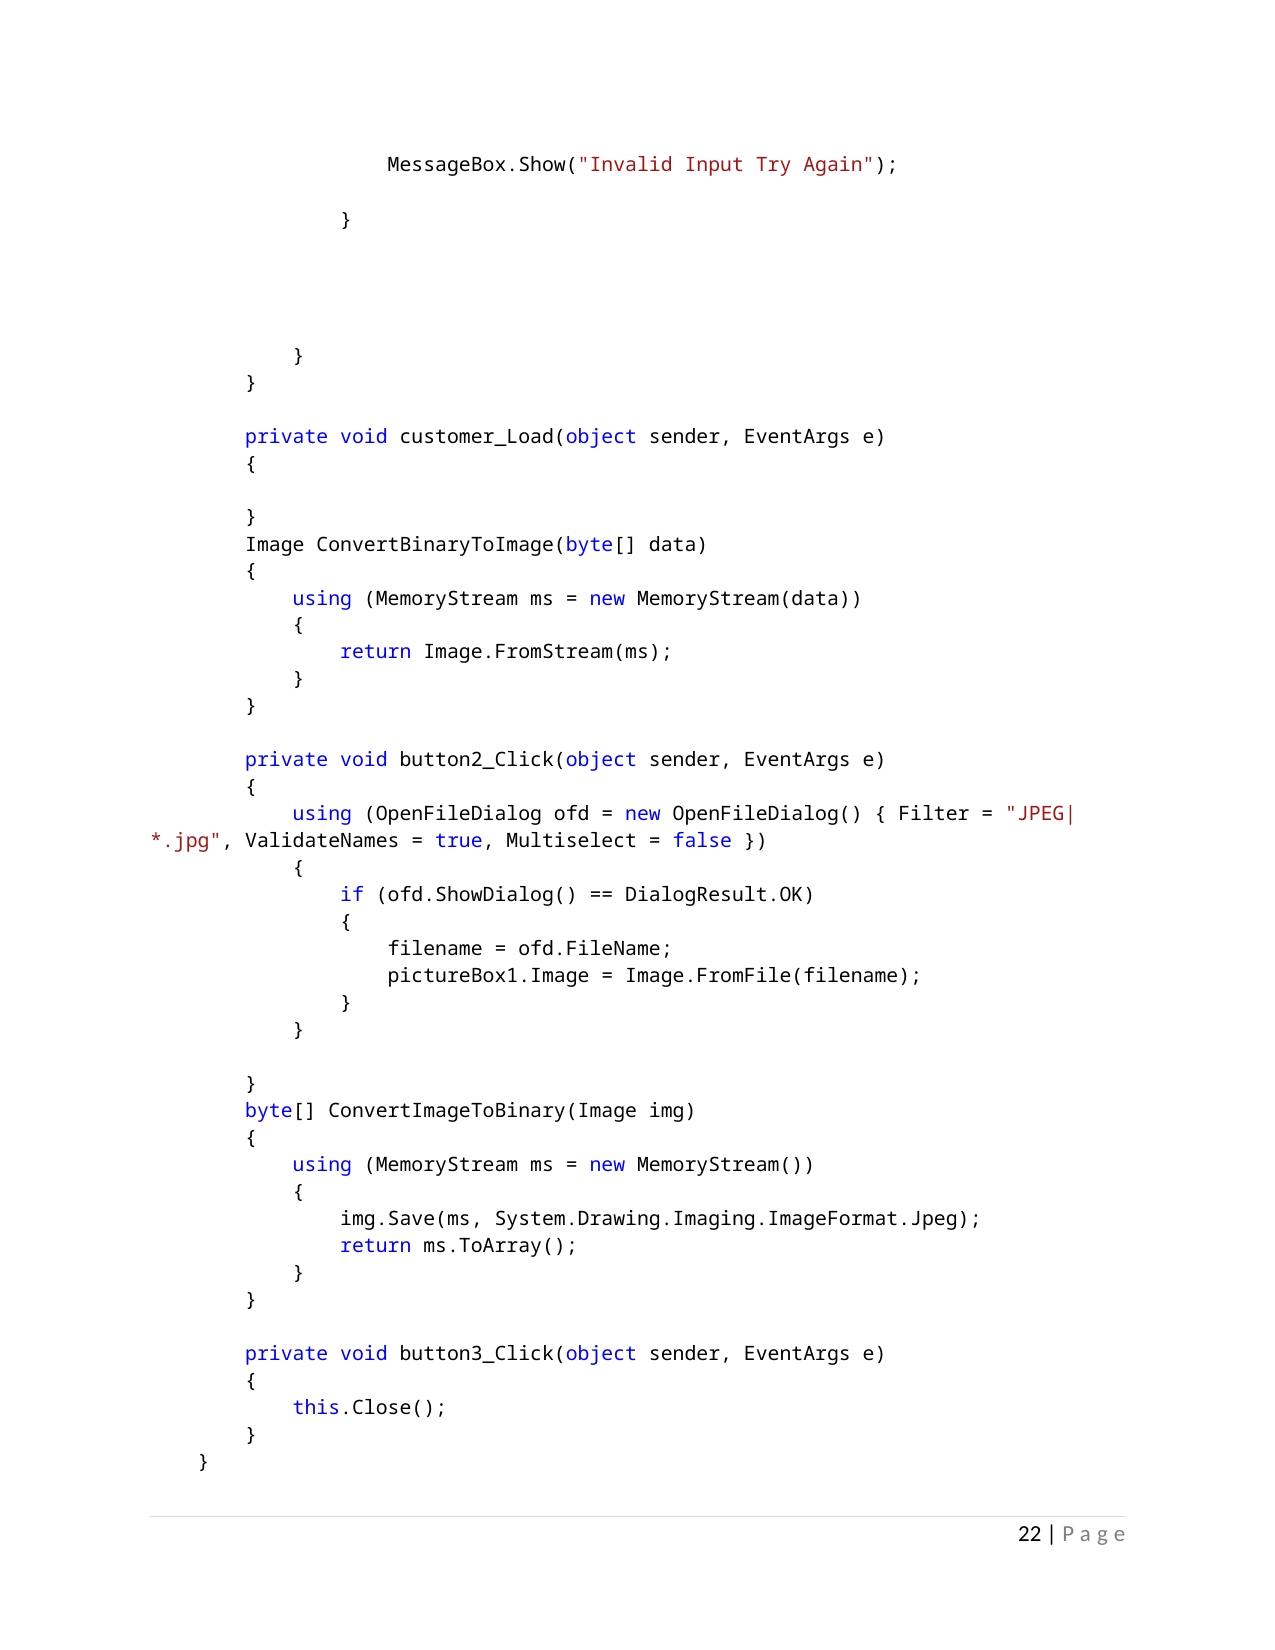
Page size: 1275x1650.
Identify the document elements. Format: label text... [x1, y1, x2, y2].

text { [150, 1123, 1125, 1150]
text if (ofd.ShowDialog() == DialogResult.OK) [150, 881, 1125, 907]
text } [150, 503, 1125, 530]
text pictureBox1.Image = Image.FromFile(filename); [150, 961, 1125, 988]
text { [150, 907, 1125, 934]
text using (MemoryStream ms = new MemoryStream()) [150, 1150, 1125, 1177]
text } [150, 341, 1125, 368]
text using (MemoryStream ms = new MemoryStream(data)) [150, 584, 1125, 611]
text { [150, 773, 1125, 799]
text { [150, 1366, 1125, 1393]
text byte[] ConvertImageToBinary(Image img) [150, 1096, 1125, 1123]
text this.Close(); [150, 1393, 1125, 1420]
text { [150, 611, 1125, 638]
text } [150, 1015, 1125, 1042]
text filename = ofd.FileName; [150, 934, 1125, 961]
text { [150, 853, 1125, 881]
text } [150, 692, 1125, 719]
text } [150, 1285, 1125, 1312]
text } [150, 1069, 1125, 1096]
text } [150, 368, 1125, 395]
text using (OpenFileDialog ofd = new OpenFileDialog() { Filter = "JPEG|*.jpg", ValidateNames = true, Multiselect = false }) [150, 799, 1125, 853]
text { [150, 1177, 1125, 1204]
text { [150, 557, 1125, 584]
text { [150, 449, 1125, 476]
text } [150, 1258, 1125, 1285]
text return ms.ToArray(); [150, 1231, 1125, 1258]
text img.Save(ms, System.Drawing.Imaging.ImageFormat.Jpeg); [150, 1204, 1125, 1231]
text MessageBox.Show("Invalid Input Try Again"); [150, 150, 1125, 177]
text } [150, 1420, 1125, 1447]
text private void button3_Click(object sender, EventArgs e) [150, 1339, 1125, 1366]
text } [150, 665, 1125, 692]
text } [150, 205, 1125, 232]
text } [150, 988, 1125, 1015]
text private void customer_Load(object sender, EventArgs e) [150, 422, 1125, 449]
text return Image.FromStream(ms); [150, 638, 1125, 665]
text Image ConvertBinaryToImage(byte[] data) [150, 530, 1125, 557]
text private void button2_Click(object sender, EventArgs e) [150, 746, 1125, 773]
text } [150, 1447, 1125, 1474]
